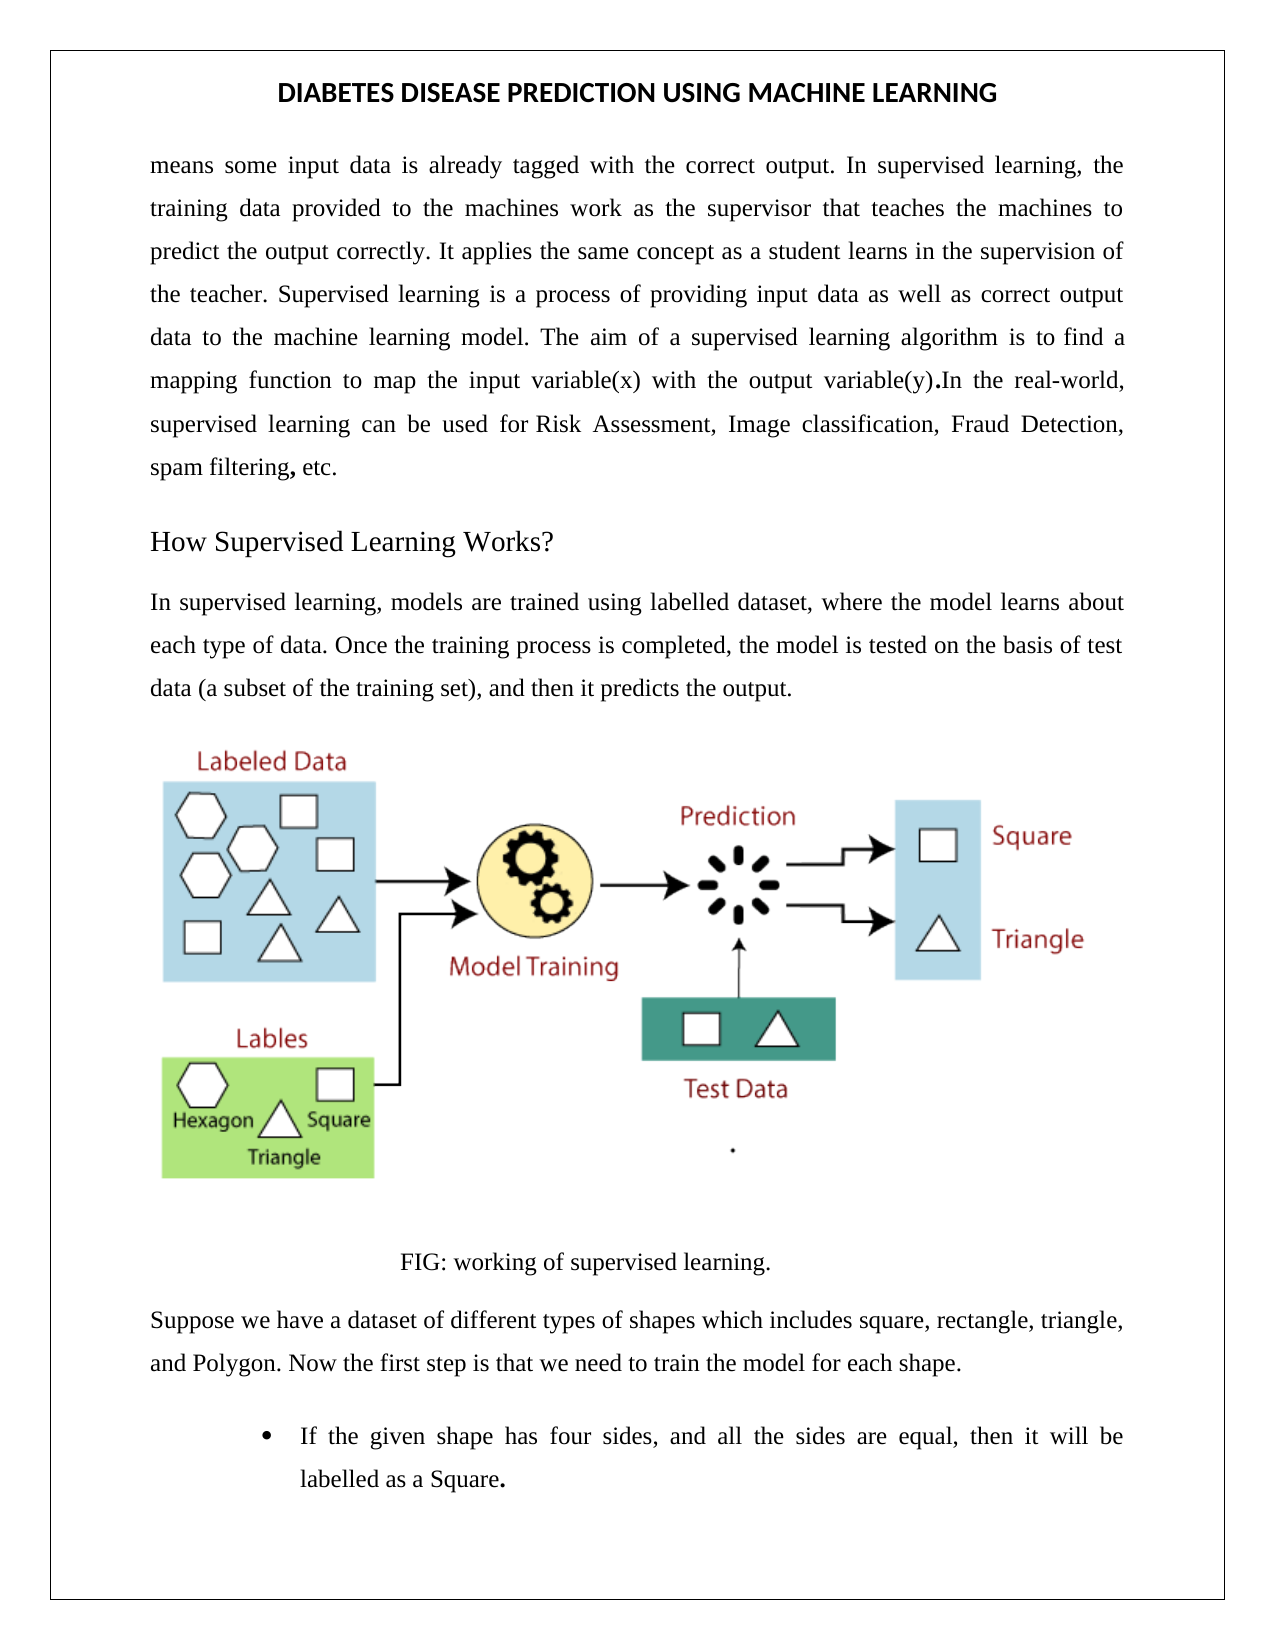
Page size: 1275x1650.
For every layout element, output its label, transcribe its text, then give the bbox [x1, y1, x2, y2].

list If the given shape has four sides, and all the sides are equal, then it will be labelled as a Square. [262, 1421, 1125, 1493]
text In supervised learning, models are trained using labelled dataset, where the model learns about each type of data. Once the training process is completed, the model is tested on the basis of test data (a subset of the training set), and then it predicts the output. [150, 587, 1125, 702]
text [150, 150, 1125, 481]
subtitle How Supervised Learning Works? [150, 524, 1125, 558]
picture [150, 745, 1088, 1215]
text Suppose we have a dataset of different types of shapes which includes square, rectangle, triangle, and Polygon. Now the first step is that we need to train the model for each shape. [150, 1305, 1125, 1377]
text FIG: working of supervised learning. [150, 1247, 1125, 1276]
